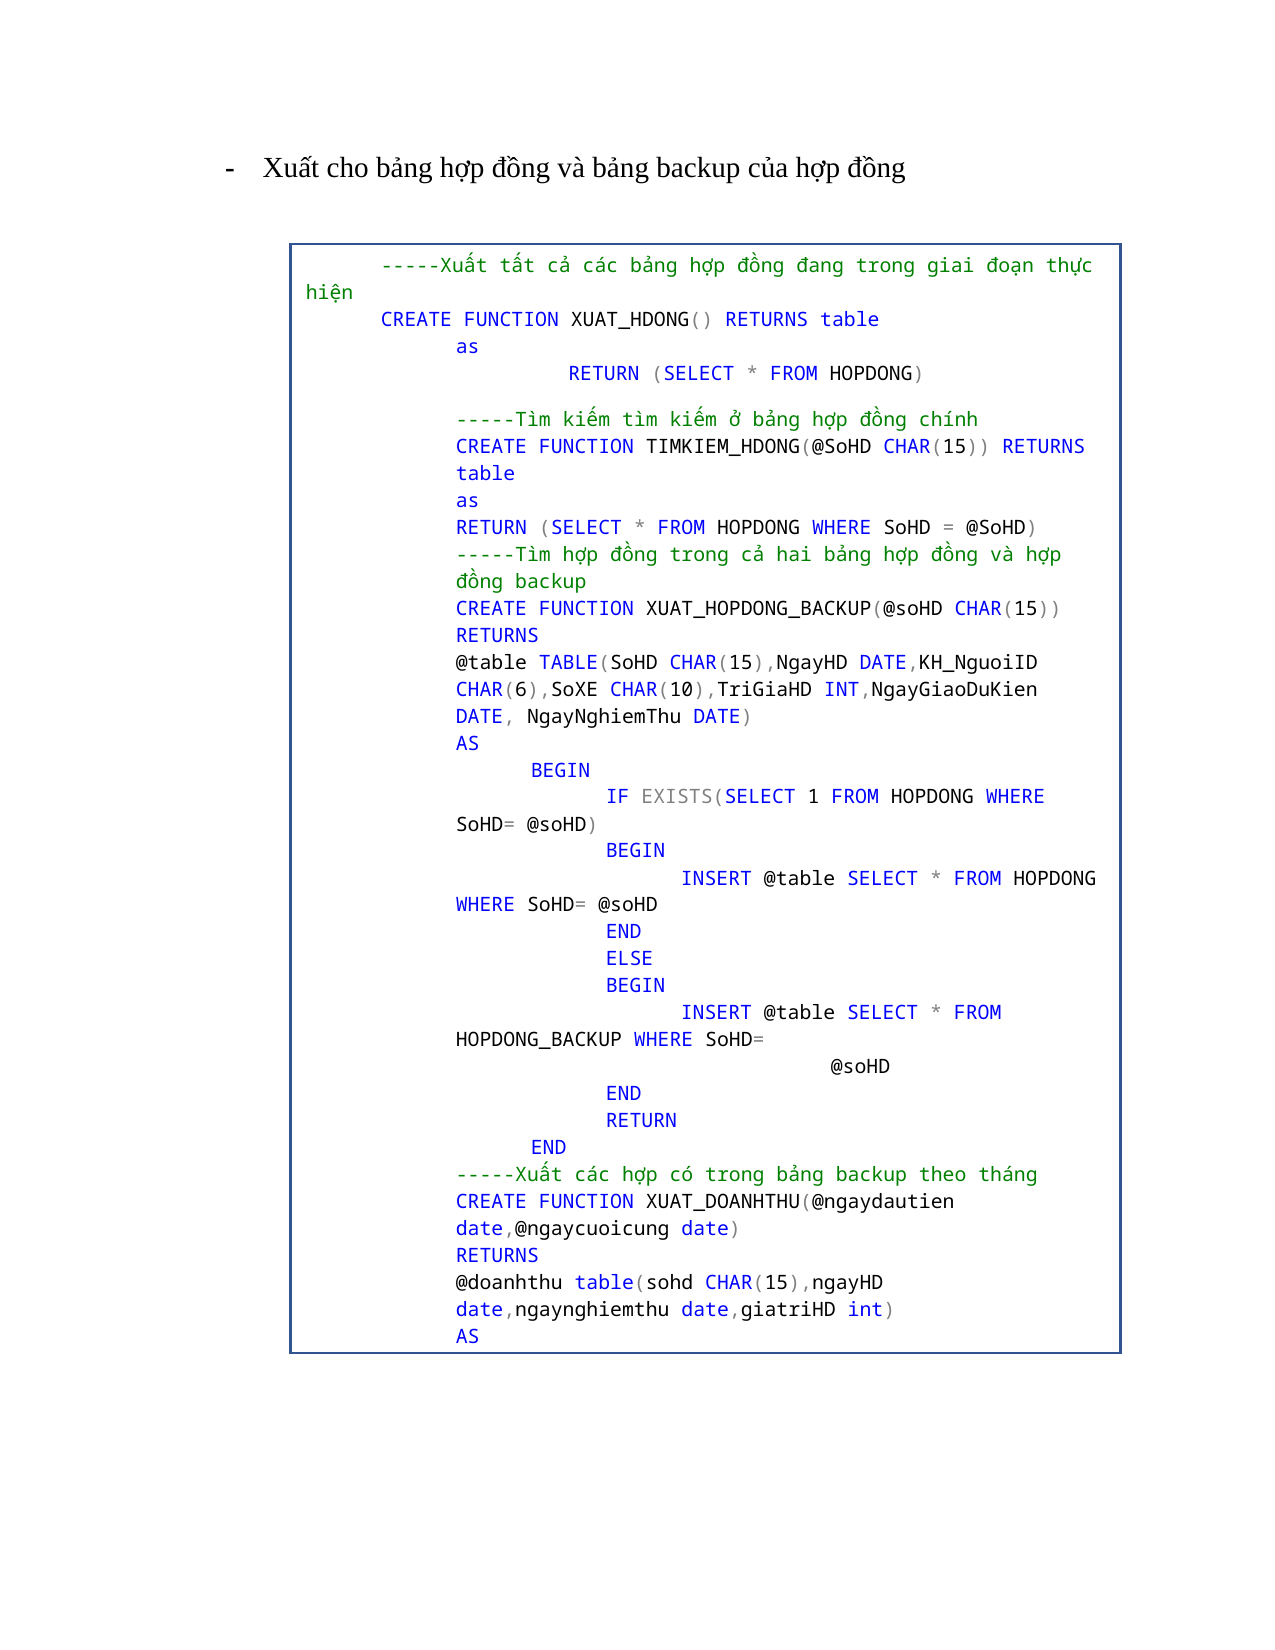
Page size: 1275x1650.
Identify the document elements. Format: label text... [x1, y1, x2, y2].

list Xuất cho bảng hợp đồng và bảng backup của hợp đồng [225, 150, 1125, 183]
